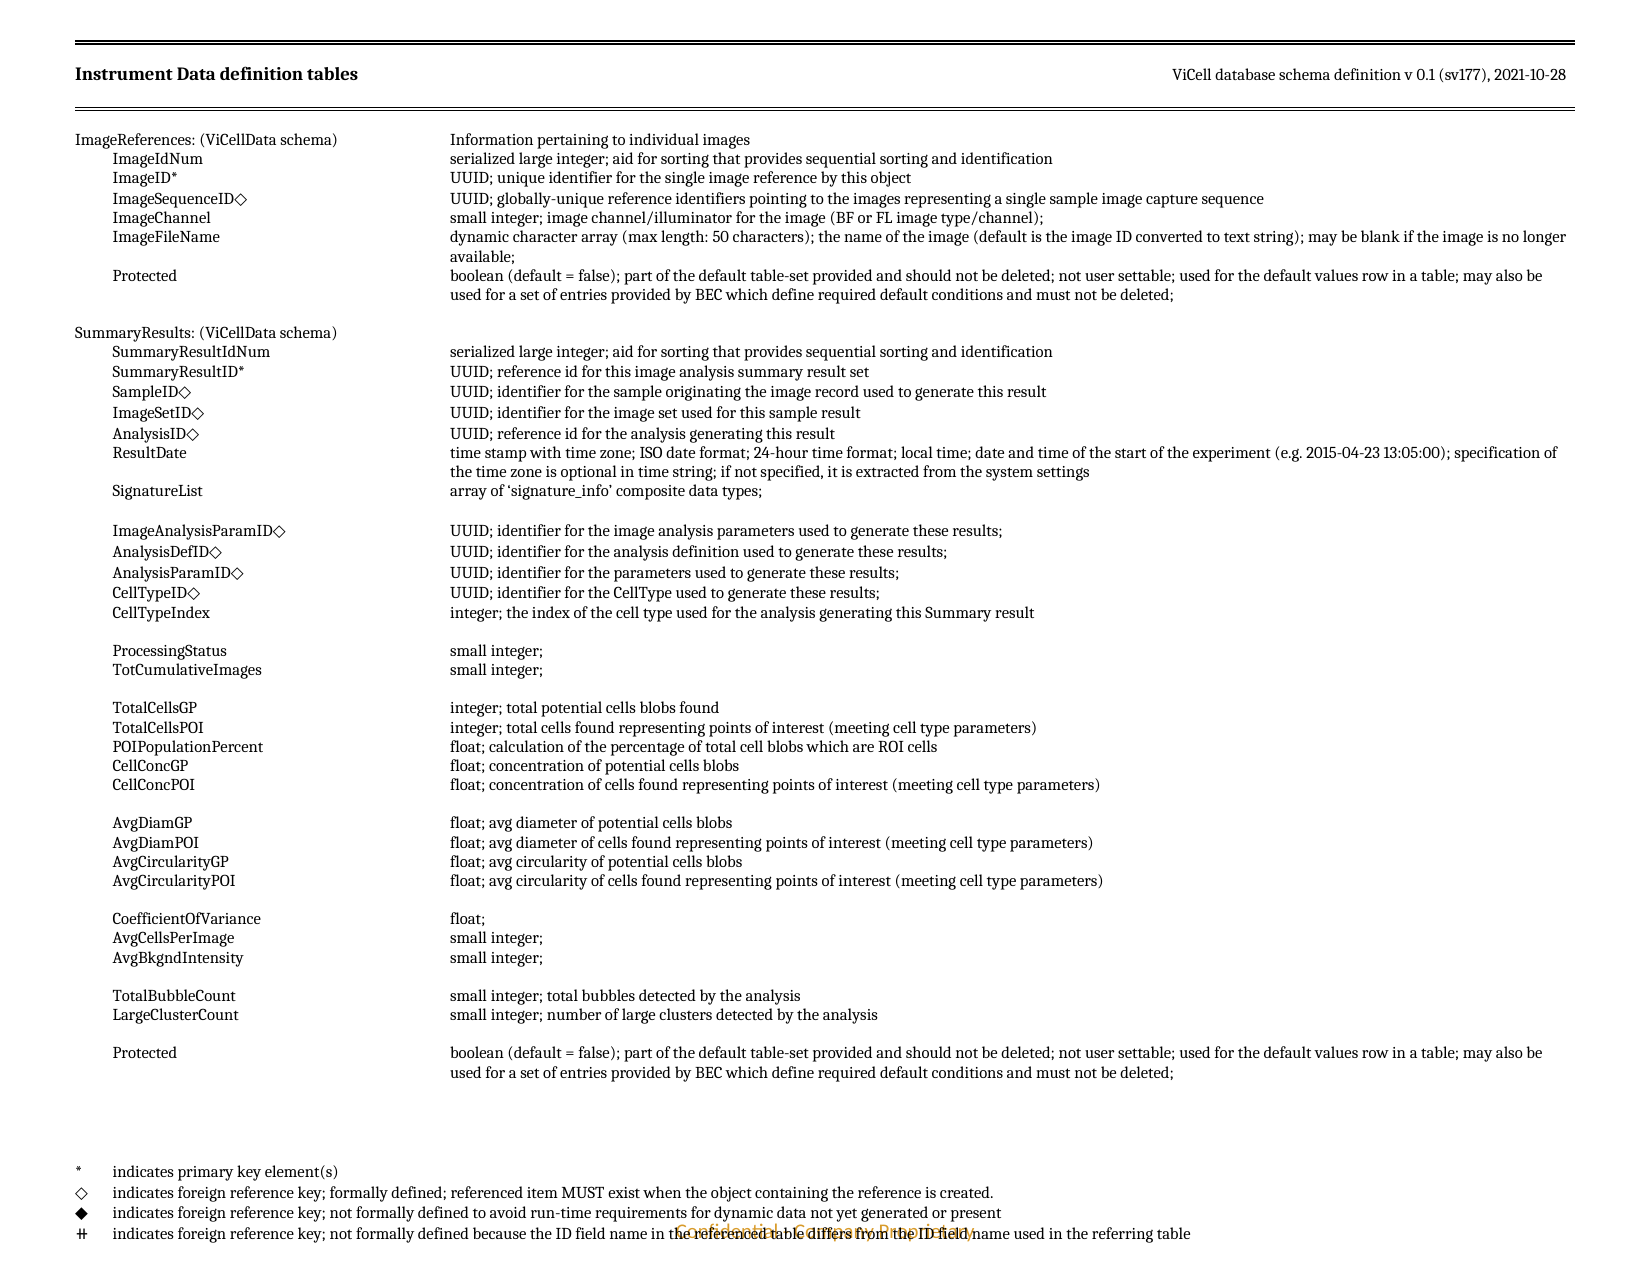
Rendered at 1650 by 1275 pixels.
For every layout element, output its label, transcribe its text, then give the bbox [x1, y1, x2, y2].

text ImageAnalysisParamID◇ UUID; identifier for the image analysis parameters used to generate these results; [112, 520, 1575, 541]
text AnalysisDefID◇ UUID; identifier for the analysis definition used to generate these results; [112, 541, 1575, 562]
text TotalBubbleCount small integer; total bubbles detected by the analysis [112, 986, 1575, 1006]
text SummaryResultIdNum serialized large integer; aid for sorting that provides sequential sorting and identification [112, 343, 1575, 362]
text CellTypeIndex integer; the index of the cell type used for the analysis generating this Summary result [112, 603, 1575, 622]
text ImageSequenceID◇ UUID; globally-unique reference identifiers pointing to the images representing a single sample image capture sequence [112, 188, 1575, 209]
text POIPopulationPercent float; calculation of the percentage of total cell blobs which are ROI cells [112, 737, 1575, 756]
text AvgDiamPOI float; avg diameter of cells found representing points of interest (meeting cell type parameters) [112, 833, 1575, 852]
text ImageSetID◇ UUID; identifier for the image set used for this sample result [112, 402, 1575, 423]
text SampleID◇ UUID; identifier for the sample originating the image record used to generate this result [112, 381, 1575, 402]
text SummaryResults: (ViCellData schema) [75, 324, 1575, 343]
text TotCumulativeImages small integer; [112, 661, 1575, 680]
text TotalCellsPOI integer; total cells found representing points of interest (meeting cell type parameters) [112, 718, 1575, 737]
text TotalCellsGP integer; total potential cells blobs found [112, 699, 1575, 718]
text AnalysisParamID◇ UUID; identifier for the parameters used to generate these results; [112, 562, 1575, 582]
text ImageReferences: (ViCellData schema) Information pertaining to individual images [75, 131, 1575, 150]
text ImageID* UUID; unique identifier for the single image reference by this object [112, 169, 1575, 188]
text AvgCircularityGP float; avg circularity of potential cells blobs [112, 852, 1575, 871]
text ImageIdNum serialized large integer; aid for sorting that provides sequential sorting and identification [112, 150, 1575, 169]
text ResultDate time stamp with time zone; ISO date format; 24-hour time format; local time; date and time of the start of the experiment (e.g. 2015-04-23 13:05:00); specification of the time zone is optional in time string; if not specified, it is extracted from the system settings [112, 443, 1575, 482]
text SignatureList array of ‘signature_info’ composite data types; [112, 482, 1575, 501]
text ProcessingStatus small integer; [112, 641, 1575, 661]
text AnalysisID◇ UUID; reference id for the analysis generating this result [112, 423, 1575, 443]
text AvgCircularityPOI float; avg circularity of cells found representing points of interest (meeting cell type parameters) [112, 871, 1575, 891]
text CellConcGP float; concentration of potential cells blobs [112, 756, 1575, 776]
text CellConcPOI float; concentration of cells found representing points of interest (meeting cell type parameters) [112, 776, 1575, 795]
text AvgDiamGP float; avg diameter of potential cells blobs [112, 814, 1575, 833]
text ImageFileName dynamic character array (max length: 50 characters); the name of the image (default is the image ID converted to text string); may be blank if the image is no longer available; [112, 228, 1575, 266]
text CellTypeID◇ UUID; identifier for the CellType used to generate these results; [112, 582, 1575, 603]
text AvgCellsPerImage small integer; [112, 929, 1575, 948]
text CoefficientOfVariance float; [112, 910, 1575, 929]
text LargeClusterCount small integer; number of large clusters detected by the analysis [112, 1006, 1575, 1025]
text ImageChannel small integer; image channel/illuminator for the image (BF or FL image type/channel); [112, 209, 1575, 228]
text SummaryResultID* UUID; reference id for this image analysis summary result set [112, 362, 1575, 381]
text AvgBkgndIntensity small integer; [112, 948, 1575, 967]
